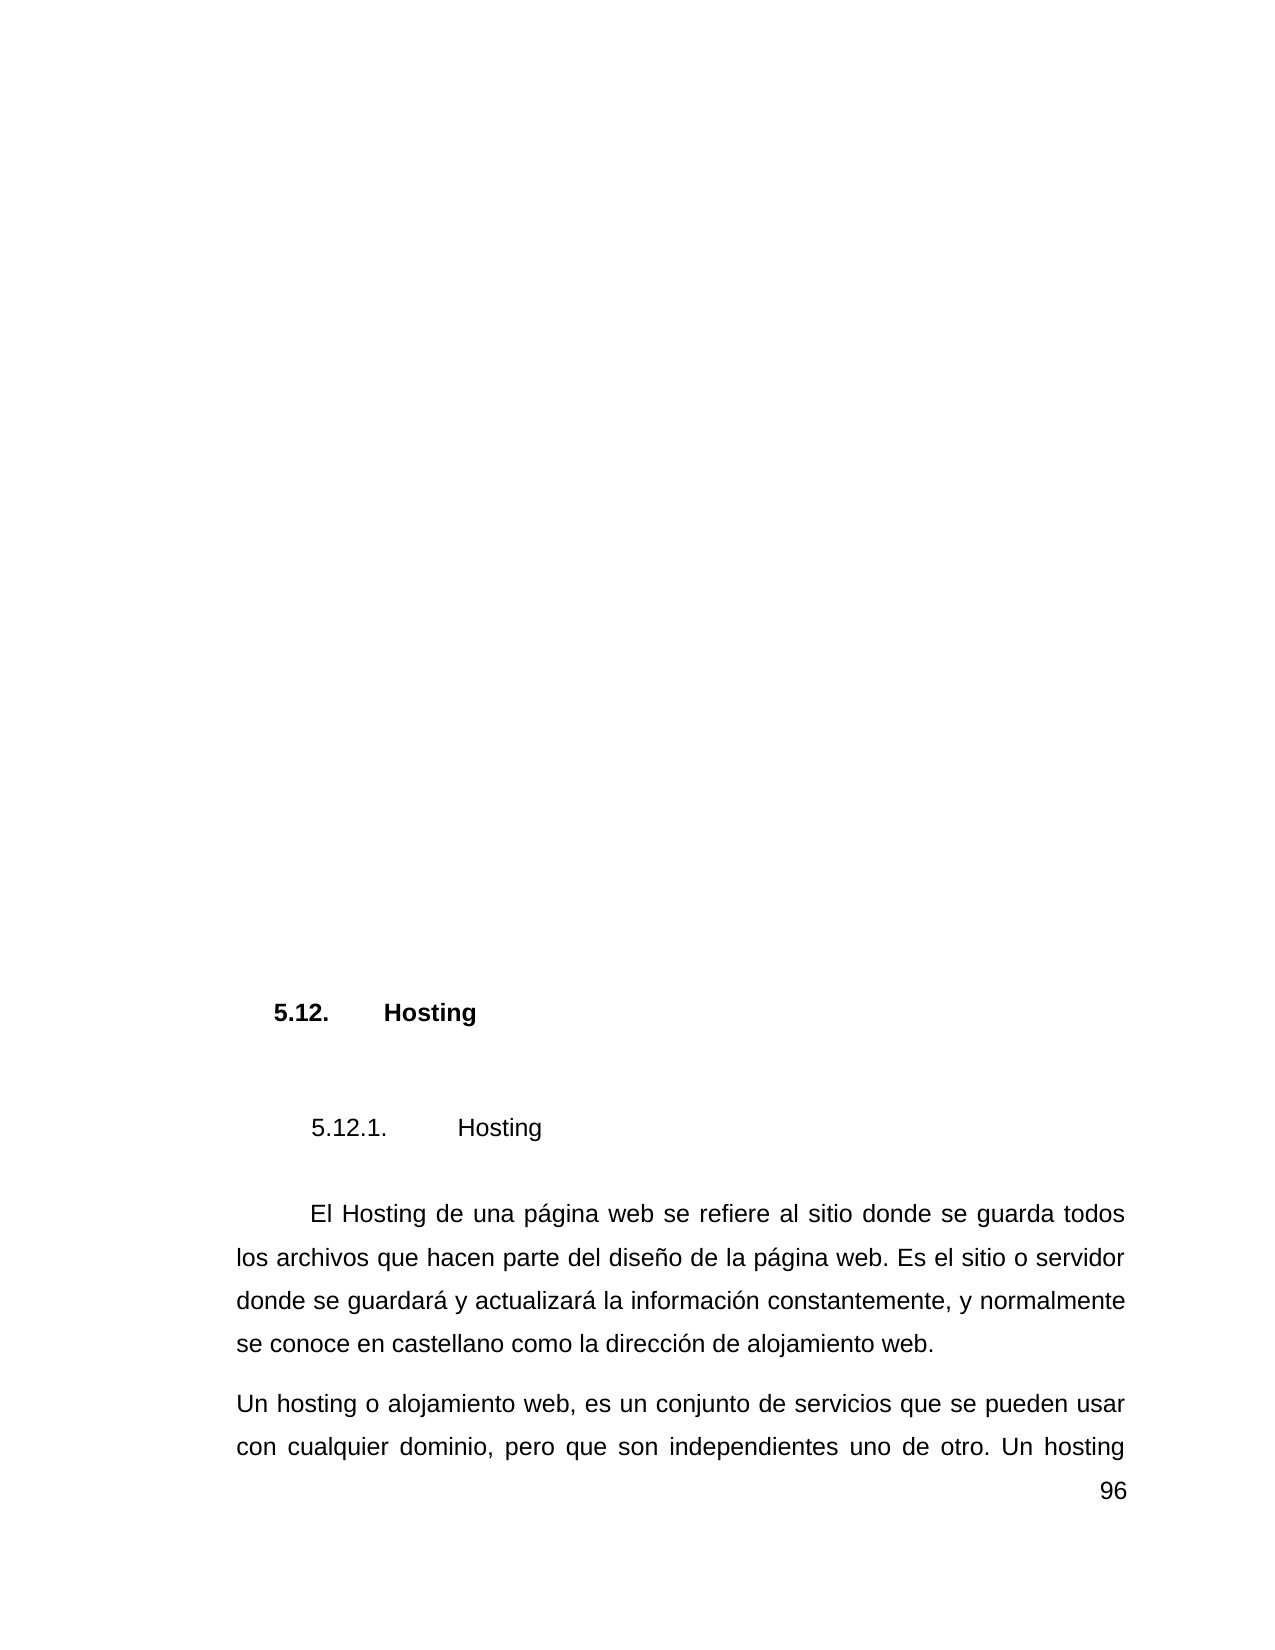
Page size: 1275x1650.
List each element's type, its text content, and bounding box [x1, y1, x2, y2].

list Hosting [311, 1113, 1127, 1142]
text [236, 1388, 1127, 1460]
text El Hosting de una página web se refiere al sitio donde se guarda todos los archivos que hacen parte del diseño de la página web. Es el sitio o servidor donde se guardará y actualizará la información constantemente, y normalmente se conoce en castellano como la dirección de alojamiento web. [236, 1199, 1127, 1357]
subtitle Hosting [274, 998, 1127, 1027]
